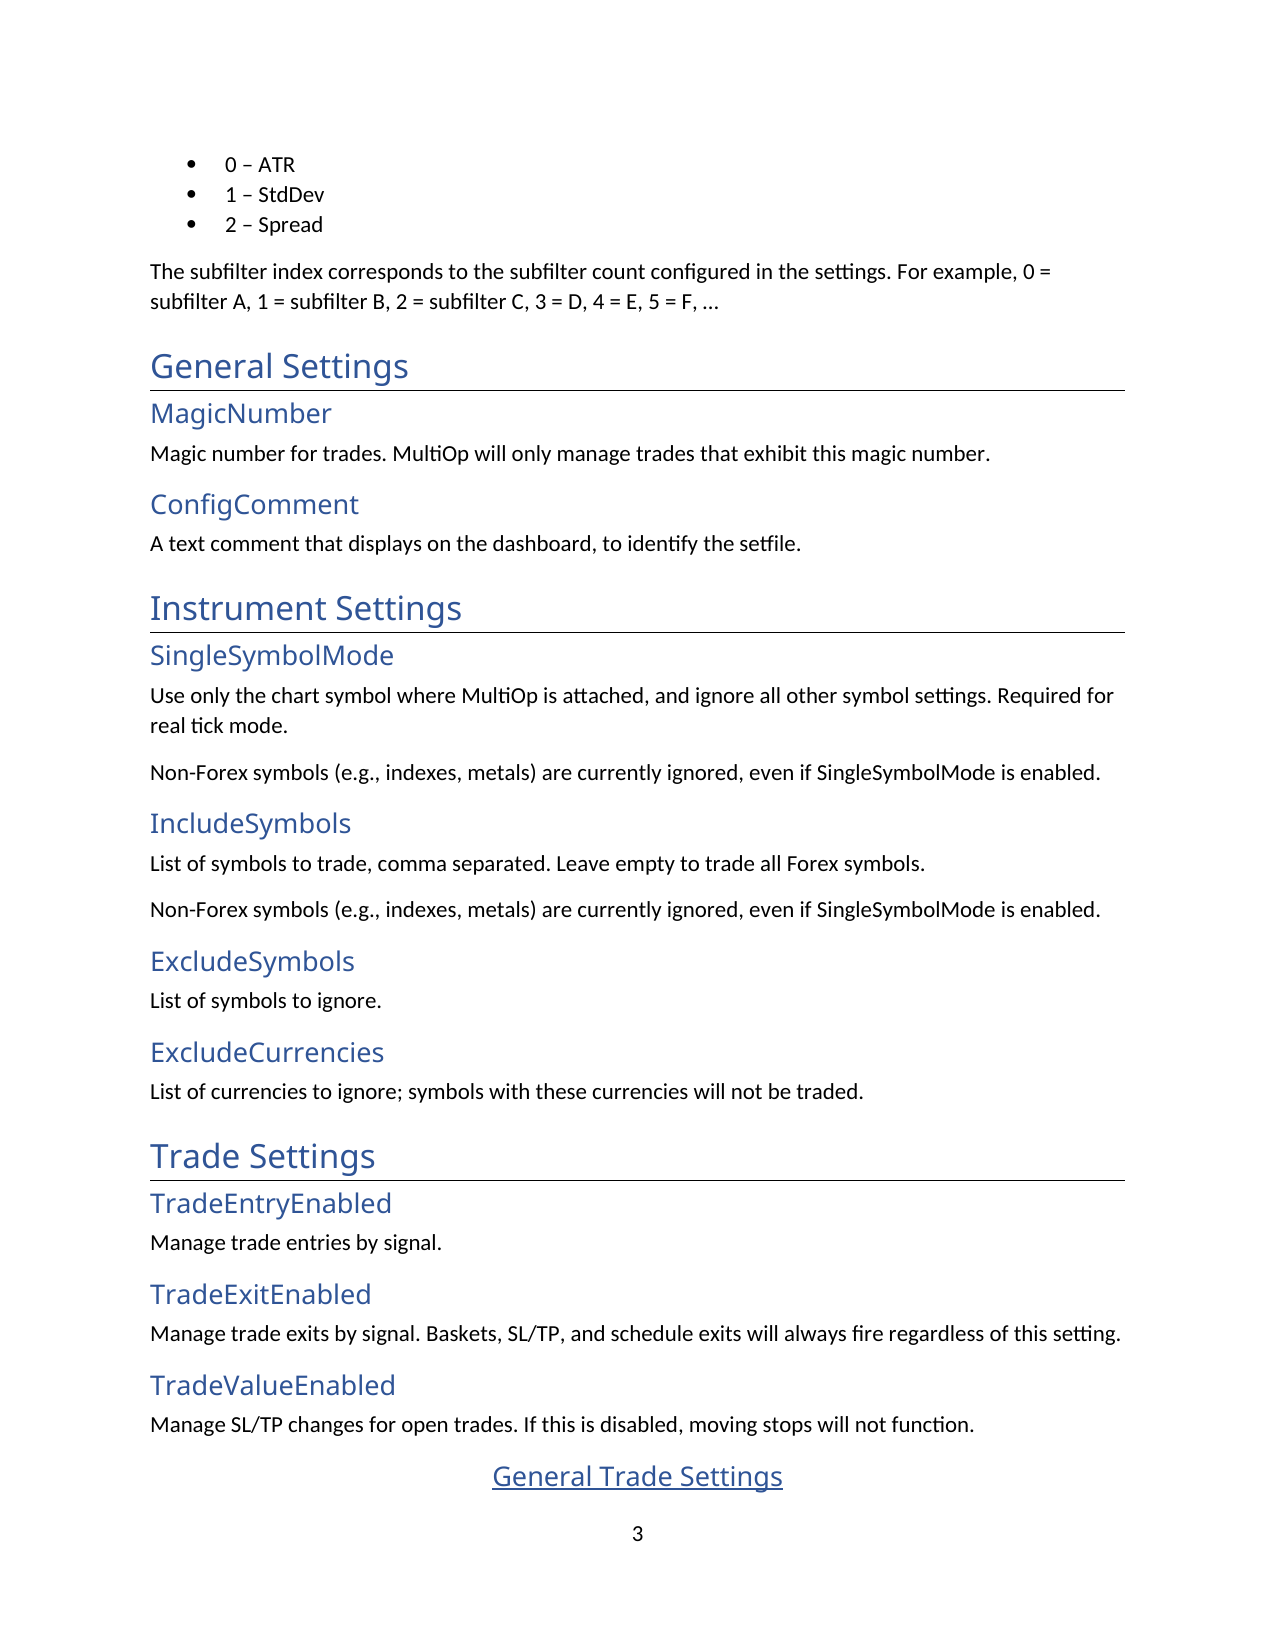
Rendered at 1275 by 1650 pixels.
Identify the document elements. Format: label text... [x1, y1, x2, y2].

list 1 – StdDev [187, 180, 1125, 208]
subtitle ExcludeSymbols [150, 942, 1125, 979]
list 0 – ATR [187, 150, 1125, 178]
text The subfilter index corresponds to the subfilter count configured in the settings. For example, 0 = subfilter A, 1 = subfilter B, 2 = subfilter C, 3 = D, 4 = E, 5 = F, … [150, 257, 1125, 316]
subtitle TradeExitEnabled [150, 1275, 1125, 1312]
text List of currencies to ignore; symbols with these currencies will not be traded. [150, 1077, 1125, 1105]
text Manage trade entries by signal. [150, 1228, 1125, 1257]
text Manage trade exits by signal. Baskets, SL/TP, and schedule exits will always fire regardless of this setting. [150, 1319, 1125, 1347]
subtitle General Trade Settings [150, 1457, 1125, 1494]
subtitle SingleSymbolMode [150, 637, 1125, 674]
text Magic number for trades. MultiOp will only manage trades that exhibit this magic number. [150, 439, 1125, 467]
subtitle Trade Settings [150, 1132, 1125, 1180]
text Non-Forex symbols (e.g., indexes, metals) are currently ignored, even if SingleSymbolMode is enabled. [150, 758, 1125, 786]
list 2 – Spread [187, 210, 1125, 238]
text Manage SL/TP changes for open trades. If this is disabled, moving stops will not function. [150, 1410, 1125, 1438]
subtitle ExcludeCurrencies [150, 1033, 1125, 1070]
text Use only the chart symbol where MultiOp is attached, and ignore all other symbol settings. Required for real tick mode. [150, 681, 1125, 739]
subtitle Instrument Settings [150, 585, 1125, 632]
subtitle IncludeSymbols [150, 805, 1125, 842]
subtitle ConfigComment [150, 486, 1125, 522]
subtitle General Settings [150, 343, 1125, 390]
subtitle TradeEntryEnabled [150, 1184, 1125, 1221]
text A text comment that displays on the dashboard, to identify the setfile. [150, 529, 1125, 558]
text Non-Forex symbols (e.g., indexes, metals) are currently ignored, even if SingleSymbolMode is enabled. [150, 896, 1125, 924]
subtitle TradeValueEnabled [150, 1366, 1125, 1403]
text List of symbols to trade, comma separated. Leave empty to trade all Forex symbols. [150, 849, 1125, 877]
subtitle MagicNumber [150, 395, 1125, 432]
text List of symbols to ignore. [150, 986, 1125, 1014]
